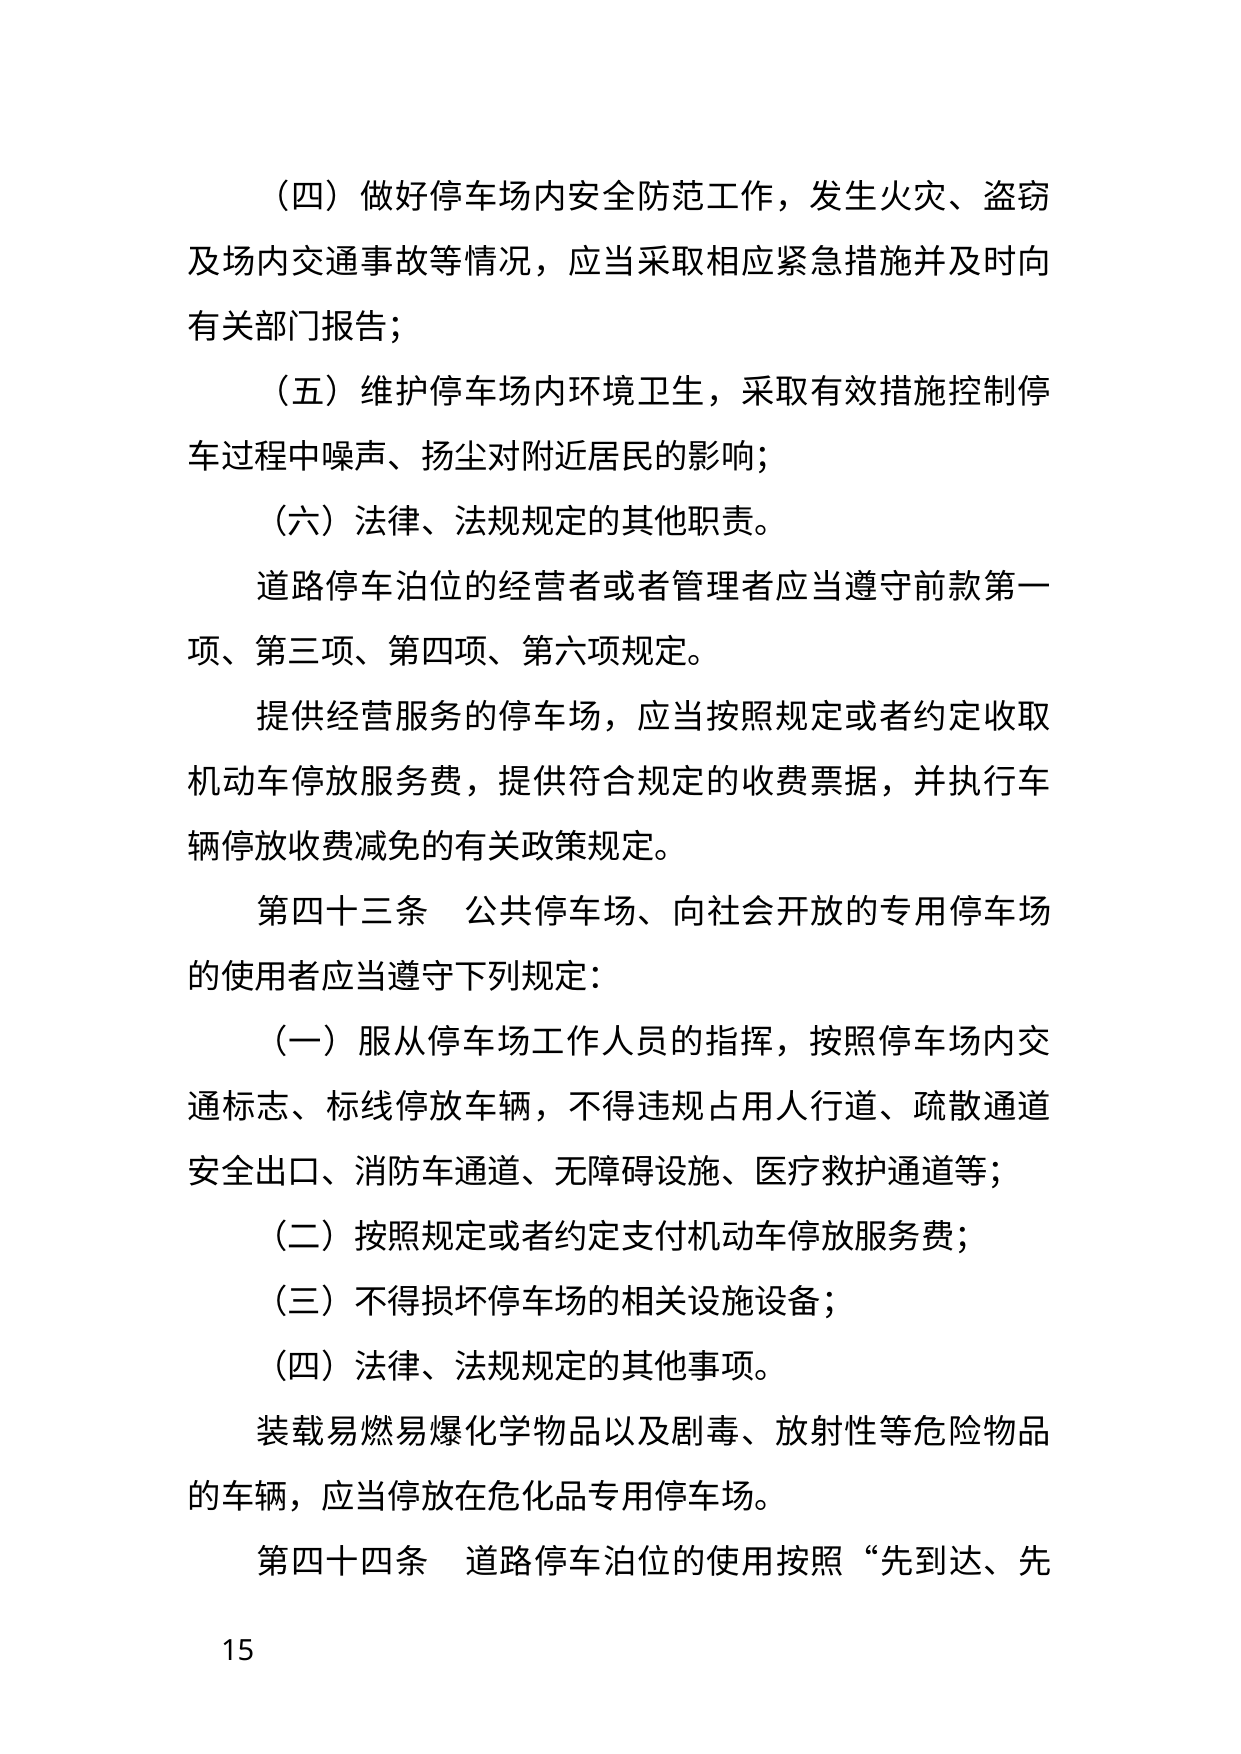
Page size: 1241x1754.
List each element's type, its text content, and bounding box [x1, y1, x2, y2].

text （五）维护停车场内环境卫生，采取有效措施控制停车过程中噪声、扬尘对附近居民的影响； [187, 357, 1053, 487]
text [187, 1527, 1053, 1592]
text 提供经营服务的停车场，应当按照规定或者约定收取机动车停放服务费，提供符合规定的收费票据，并执行车辆停放收费减免的有关政策规定。 [187, 682, 1053, 877]
text （三）不得损坏停车场的相关设施设备； [187, 1267, 1053, 1332]
text （一）服从停车场工作人员的指挥，按照停车场内交通标志、标线停放车辆，不得违规占用人行道、疏散通道、安全出口、消防车通道、无障碍设施、医疗救护通道等； [187, 1007, 1053, 1202]
text （六）法律、法规规定的其他职责。 [187, 487, 1053, 552]
text （四）法律、法规规定的其他事项。 [187, 1332, 1053, 1397]
text （四）做好停车场内安全防范工作，发生火灾、盗窃及场内交通事故等情况，应当采取相应紧急措施并及时向有关部门报告； [187, 162, 1053, 357]
text 道路停车泊位的经营者或者管理者应当遵守前款第一项、第三项、第四项、第六项规定。 [187, 552, 1053, 682]
text 装载易燃易爆化学物品以及剧毒、放射性等危险物品的车辆，应当停放在危化品专用停车场。 [187, 1397, 1053, 1527]
text （二）按照规定或者约定支付机动车停放服务费； [187, 1202, 1053, 1267]
text 第四十三条 公共停车场、向社会开放的专用停车场的使用者应当遵守下列规定： [187, 877, 1053, 1007]
